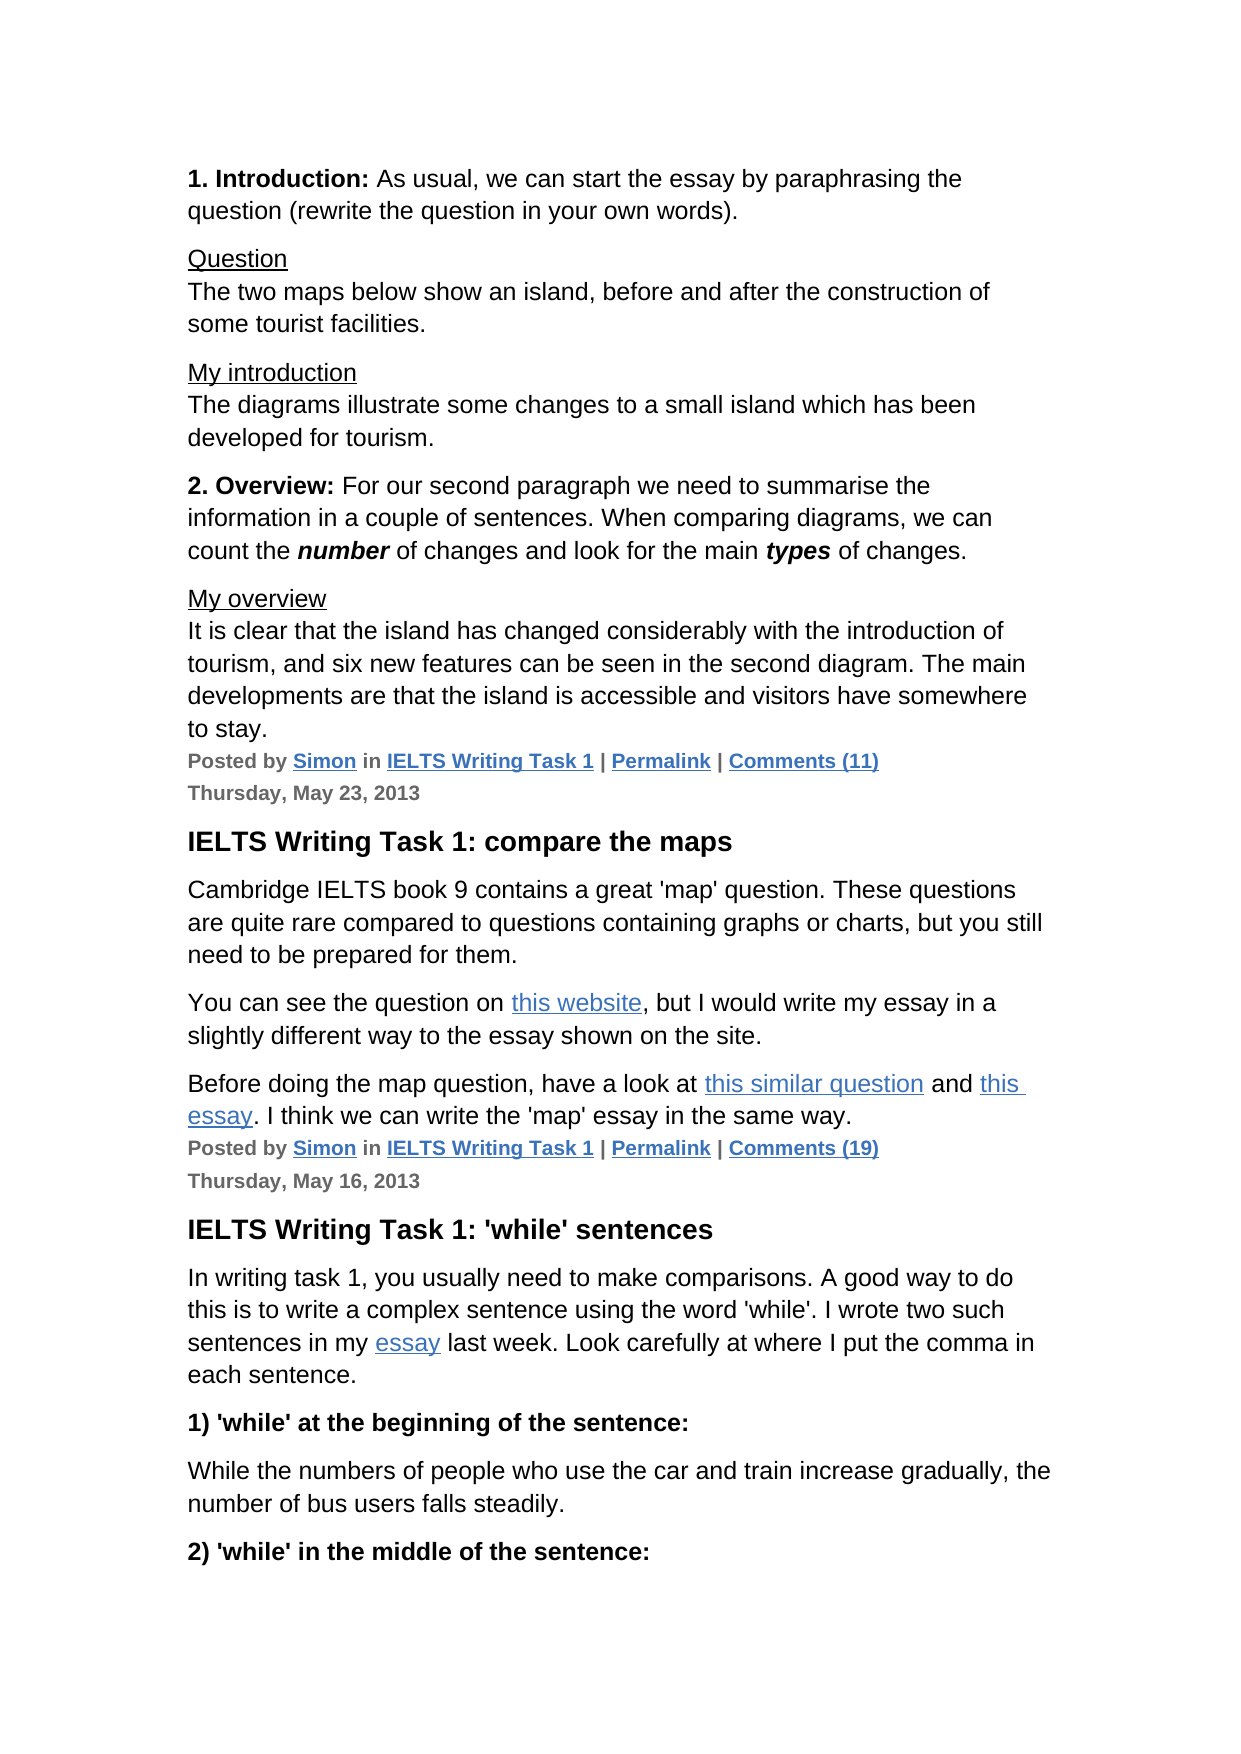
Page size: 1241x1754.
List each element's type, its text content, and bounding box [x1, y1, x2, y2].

text 1) 'while' at the beginning of the sentence: [187, 1406, 1053, 1439]
text In writing task 1, you usually need to make comparisons. A good way to do this is to write a complex sentence using the word 'while'. I wrote two such sentences in my essay last week. Look carefully at where I put the comma in each sentence. [187, 1261, 1053, 1391]
text IELTS Writing Task 1: 'while' sentences [187, 1213, 1053, 1245]
text My introduction The diagrams illustrate some changes to a small island which has been developed for tourism. [187, 356, 1053, 453]
text 1. Introduction: As usual, we can start the essay by paraphrasing the question (rewrite the question in your own words). [187, 162, 1053, 227]
text You can see the question on this website, but I would write my essay in a slightly different way to the essay shown on the site. [187, 986, 1053, 1051]
text Posted by Simon in IELTS Writing Task 1 | Permalink | Comments (11) [187, 744, 1053, 777]
text Cambridge IELTS book 9 contains a great 'map' question. These questions are quite rare compared to questions containing graphs or charts, but you still need to be prepared for them. [187, 873, 1053, 971]
text While the numbers of people who use the car and train increase gradually, the number of bus users falls steadily. [187, 1454, 1053, 1519]
text 2) 'while' in the middle of the sentence: [187, 1535, 1053, 1568]
text Question The two maps below show an island, before and after the construction of some tourist facilities. [187, 243, 1053, 340]
text Posted by Simon in IELTS Writing Task 1 | Permalink | Comments (19) [187, 1132, 1053, 1164]
text My overview It is clear that the island has changed considerably with the introduction of tourism, and six new features can be seen in the second diagram. The main developments are that the island is accessible and visitors have somewhere to stay. [187, 582, 1053, 744]
text Before doing the map question, have a look at this similar question and this essay. I think we can write the 'map' essay in the same way. [187, 1067, 1053, 1132]
text 2. Overview: For our second paragraph we need to summarise the information in a couple of sentences. When comparing diagrams, we can count the number of changes and look for the main types of changes. [187, 469, 1053, 566]
text IELTS Writing Task 1: compare the maps [187, 825, 1053, 858]
text Thursday, May 23, 2013 [187, 777, 1053, 809]
text Thursday, May 16, 2013 [187, 1164, 1053, 1197]
